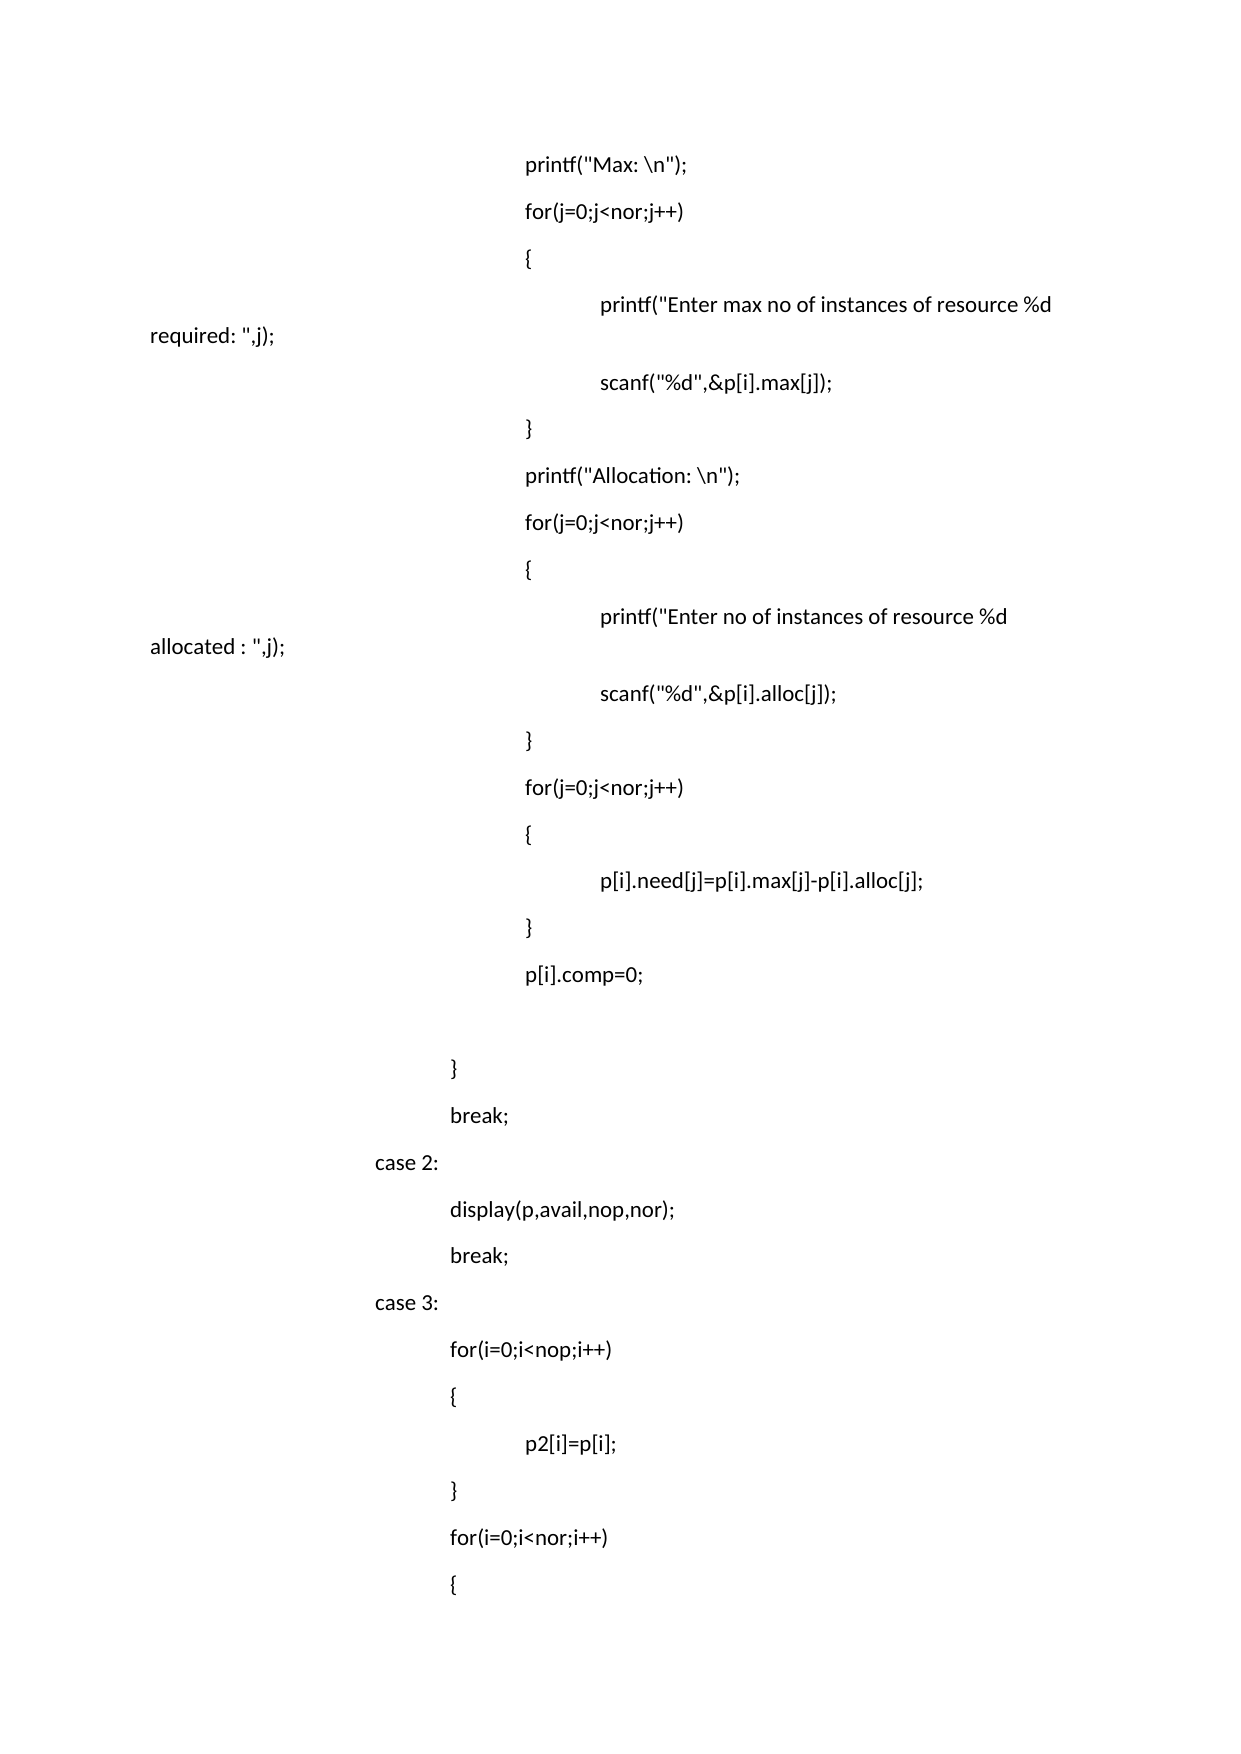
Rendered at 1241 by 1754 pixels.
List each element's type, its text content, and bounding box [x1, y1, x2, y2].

text for(i=0;i<nor;i++) [150, 1523, 1090, 1551]
text } [150, 726, 1090, 754]
text break; [150, 1242, 1090, 1270]
text printf("Enter no of instances of resource %d allocated : ",j); [150, 602, 1090, 660]
text scanf("%d",&p[i].alloc[j]); [150, 679, 1090, 707]
text } [150, 1476, 1090, 1504]
text } [150, 1054, 1090, 1082]
text printf("Max: \n"); [150, 150, 1090, 178]
text printf("Enter max no of instances of resource %d required: ",j); [150, 291, 1090, 349]
text break; [150, 1101, 1090, 1129]
text } [150, 913, 1090, 942]
text { [150, 820, 1090, 848]
text for(j=0;j<nor;j++) [150, 508, 1090, 536]
text p2[i]=p[i]; [150, 1429, 1090, 1457]
text p[i].comp=0; [150, 960, 1090, 988]
text display(p,avail,nop,nor); [150, 1195, 1090, 1223]
text scanf("%d",&p[i].max[j]); [150, 368, 1090, 396]
text { [150, 1382, 1090, 1410]
text for(i=0;i<nop;i++) [150, 1335, 1090, 1363]
text for(j=0;j<nor;j++) [150, 773, 1090, 801]
text { [150, 555, 1090, 583]
text { [150, 244, 1090, 272]
text case 2: [150, 1148, 1090, 1176]
text p[i].need[j]=p[i].max[j]-p[i].alloc[j]; [150, 867, 1090, 895]
text case 3: [150, 1288, 1090, 1317]
text for(j=0;j<nor;j++) [150, 197, 1090, 225]
text } [150, 414, 1090, 443]
text printf("Allocation: \n"); [150, 461, 1090, 489]
text { [150, 1570, 1090, 1598]
